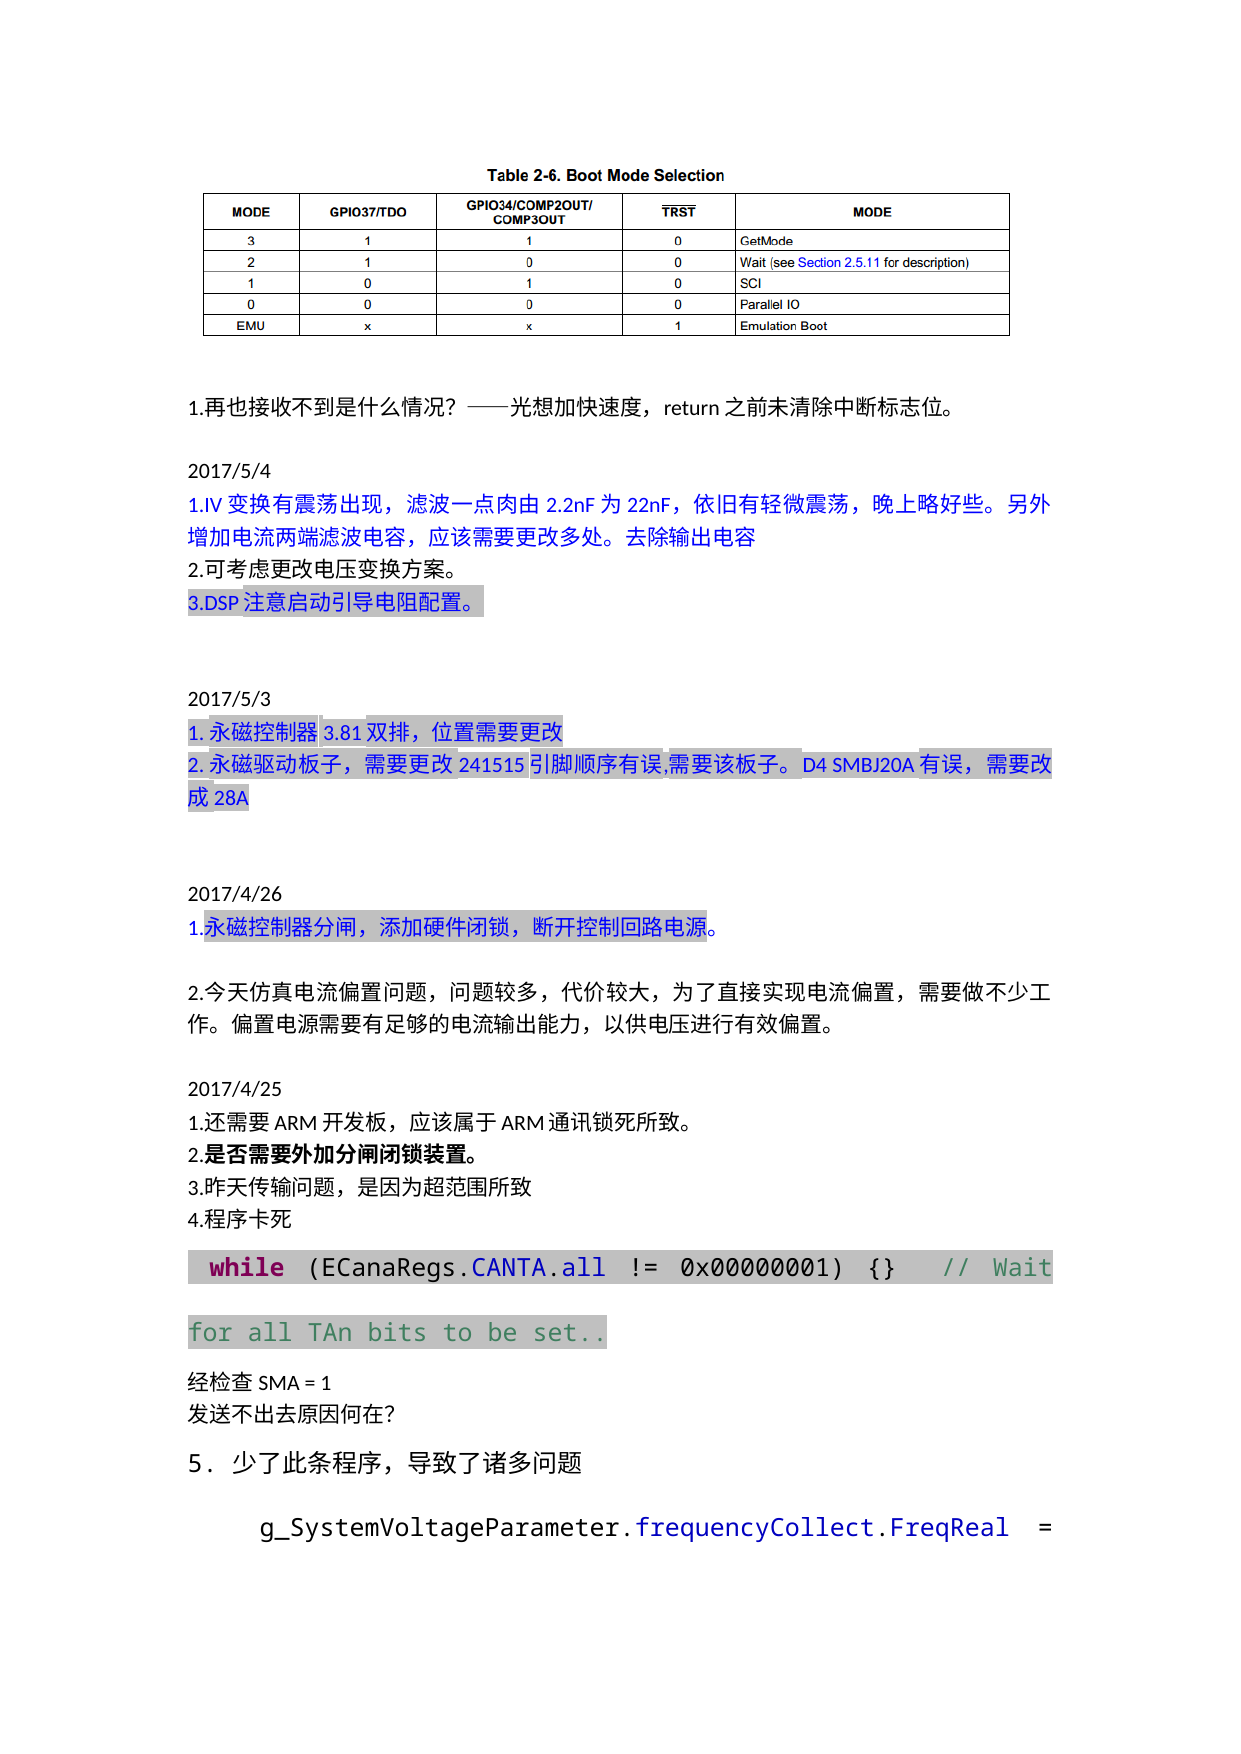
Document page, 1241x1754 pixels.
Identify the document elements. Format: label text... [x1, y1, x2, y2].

list IV变换有震荡出现，滤波一点肉由2.2nF为22nF，依旧有轻微震荡，晚上略好些。另外增加电流两端滤波电容，应该需要更改多处。去除输出电容 [187, 487, 1053, 552]
text 1.还需要ARM开发板，应该属于ARM通讯锁死所致。 [187, 1104, 1053, 1137]
text 2.是否需要外加分闸闭锁装置。 [187, 1137, 1053, 1169]
list 可考虑更改电压变换方案。 [187, 552, 1053, 584]
text 5. 少了此条程序，导致了诸多问题 [187, 1429, 1053, 1494]
text 1.永磁控制器分闸，添加硬件闭锁，断开控制回路电源。 [187, 909, 1053, 942]
text 发送不出去原因何在？ [187, 1397, 1053, 1429]
list 永磁控制器3.81双排，位置需要更改 [187, 714, 1053, 747]
list DSP注意启动引导电阻配置。 [187, 584, 1053, 617]
text 3.昨天传输问题，是因为超范围所致 [187, 1169, 1053, 1202]
text g_SystemVoltageParameter.frequencyCollect.FreqReal = g_SystemVoltageParameter.frequencyCollect.FreqMean; [187, 1494, 1053, 1559]
text 经检查 SMA = 1 [187, 1364, 1053, 1397]
text 2.今天仿真电流偏置问题，问题较多，代价较大，为了直接实现电流偏置，需要做不少工作。偏置电源需要有足够的电流输出能力，以供电压进行有效偏置。 [187, 974, 1053, 1039]
text 2017/4/25 [187, 1072, 1053, 1104]
text 1.再也接收不到是什么情况？——光想加快速度，return之前未清除中断标志位。 [187, 389, 1053, 422]
text 2017/4/26 [187, 877, 1053, 909]
text 2017/5/3 [187, 682, 1053, 714]
picture [187, 162, 1015, 355]
text 4.程序卡死 [187, 1202, 1053, 1234]
text 2017/5/4 [187, 454, 1053, 487]
text while (ECanaRegs.CANTA.all != 0x00000001) {} // Wait for all TAn bits to be set.. [187, 1234, 1053, 1364]
list 永磁驱动板子，需要更改241515引脚顺序有误,需要该板子。D4 SMBJ20A有误，需要改成28A [187, 747, 1053, 812]
